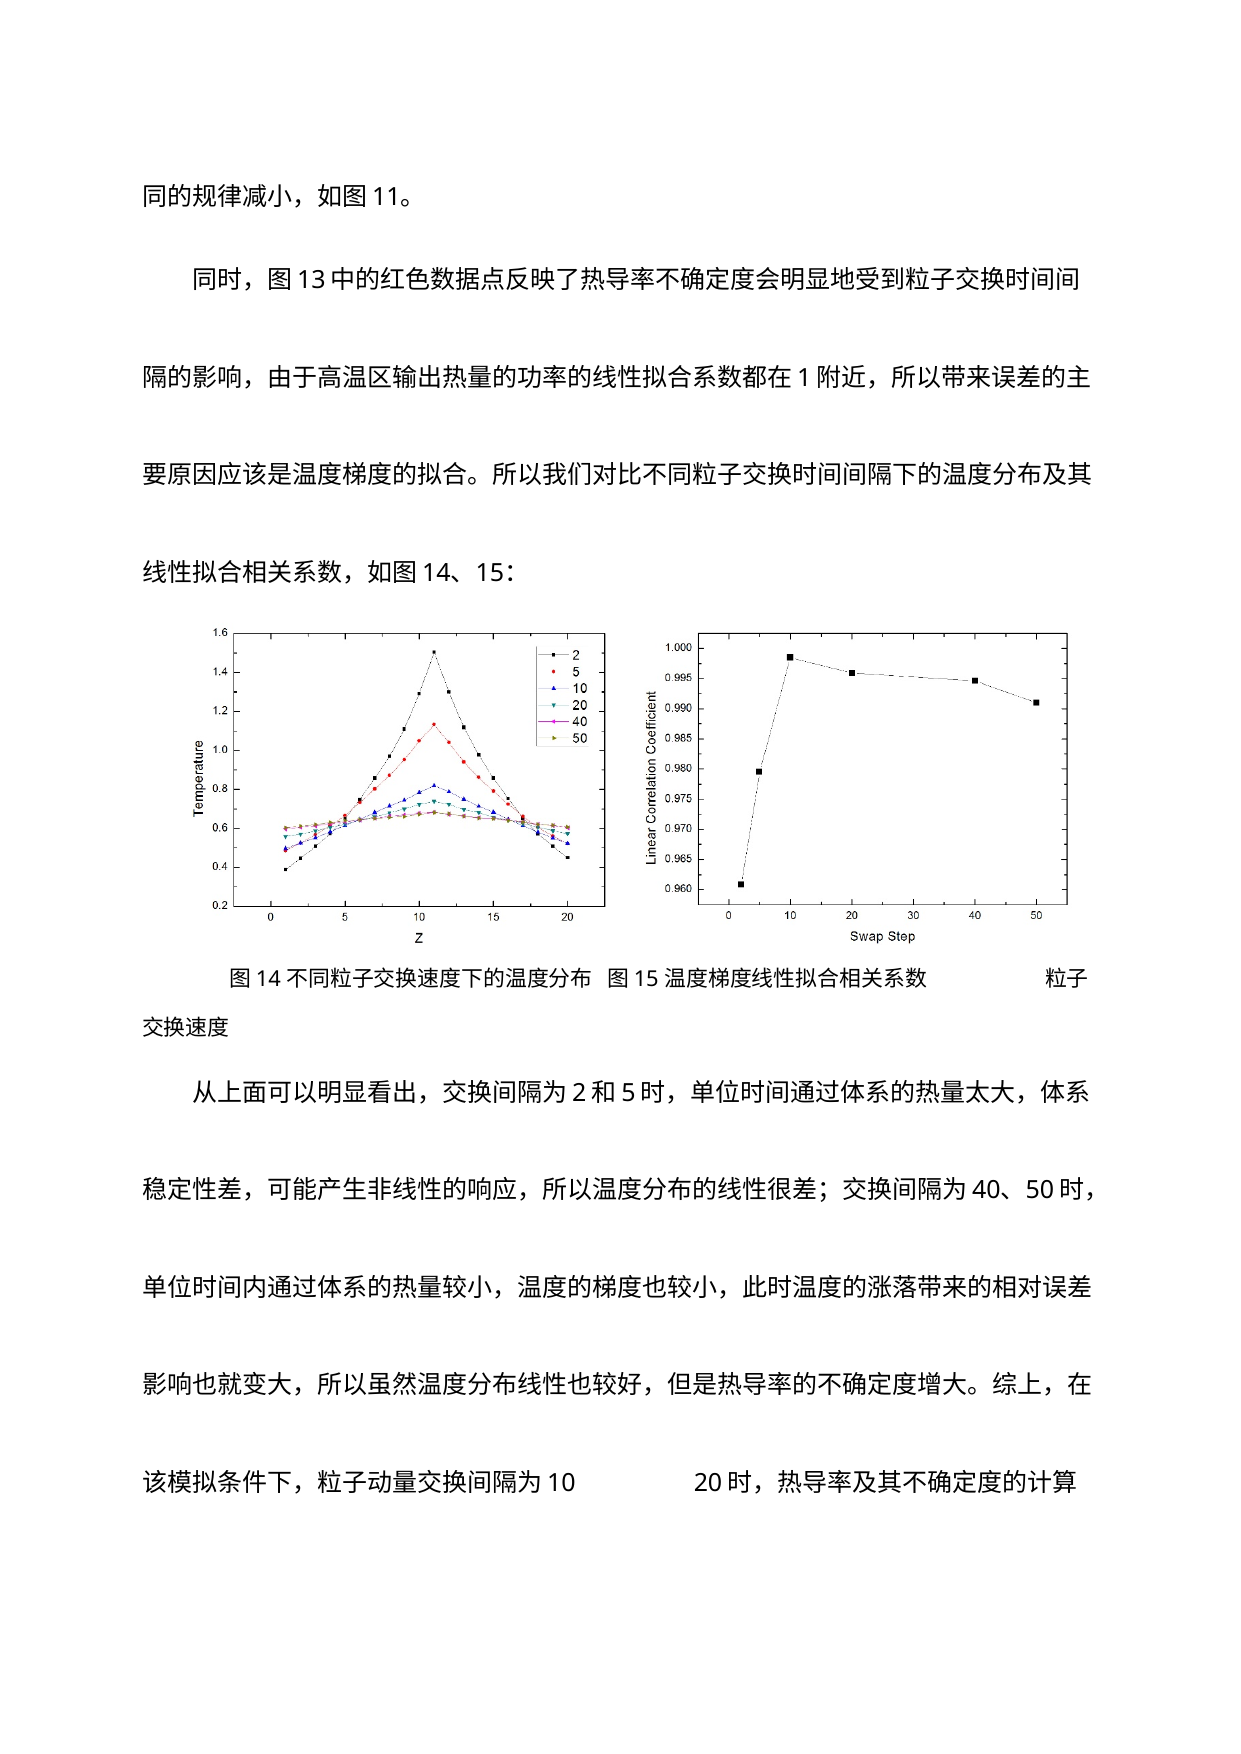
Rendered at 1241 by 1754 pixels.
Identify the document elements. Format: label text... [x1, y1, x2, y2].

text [142, 1058, 1098, 1513]
picture [185, 620, 1089, 945]
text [142, 162, 1098, 227]
text 同时，图13中的红色数据点反映了热导率不确定度会明显地受到粒子交换时间间隔的影响，由于高温区输出热量的功率的线性拟合系数都在1附近，所以带来误差的主要原因应该是温度梯度的拟合。所以我们对比不同粒子交换时间间隔下的温度分布及其线性拟合相关系数，如图14、15： [142, 245, 1098, 603]
text 图14 不同粒子交换速度下的温度分布 图15 温度梯度线性拟合相关系数粒子交换速度 [142, 961, 1098, 1042]
